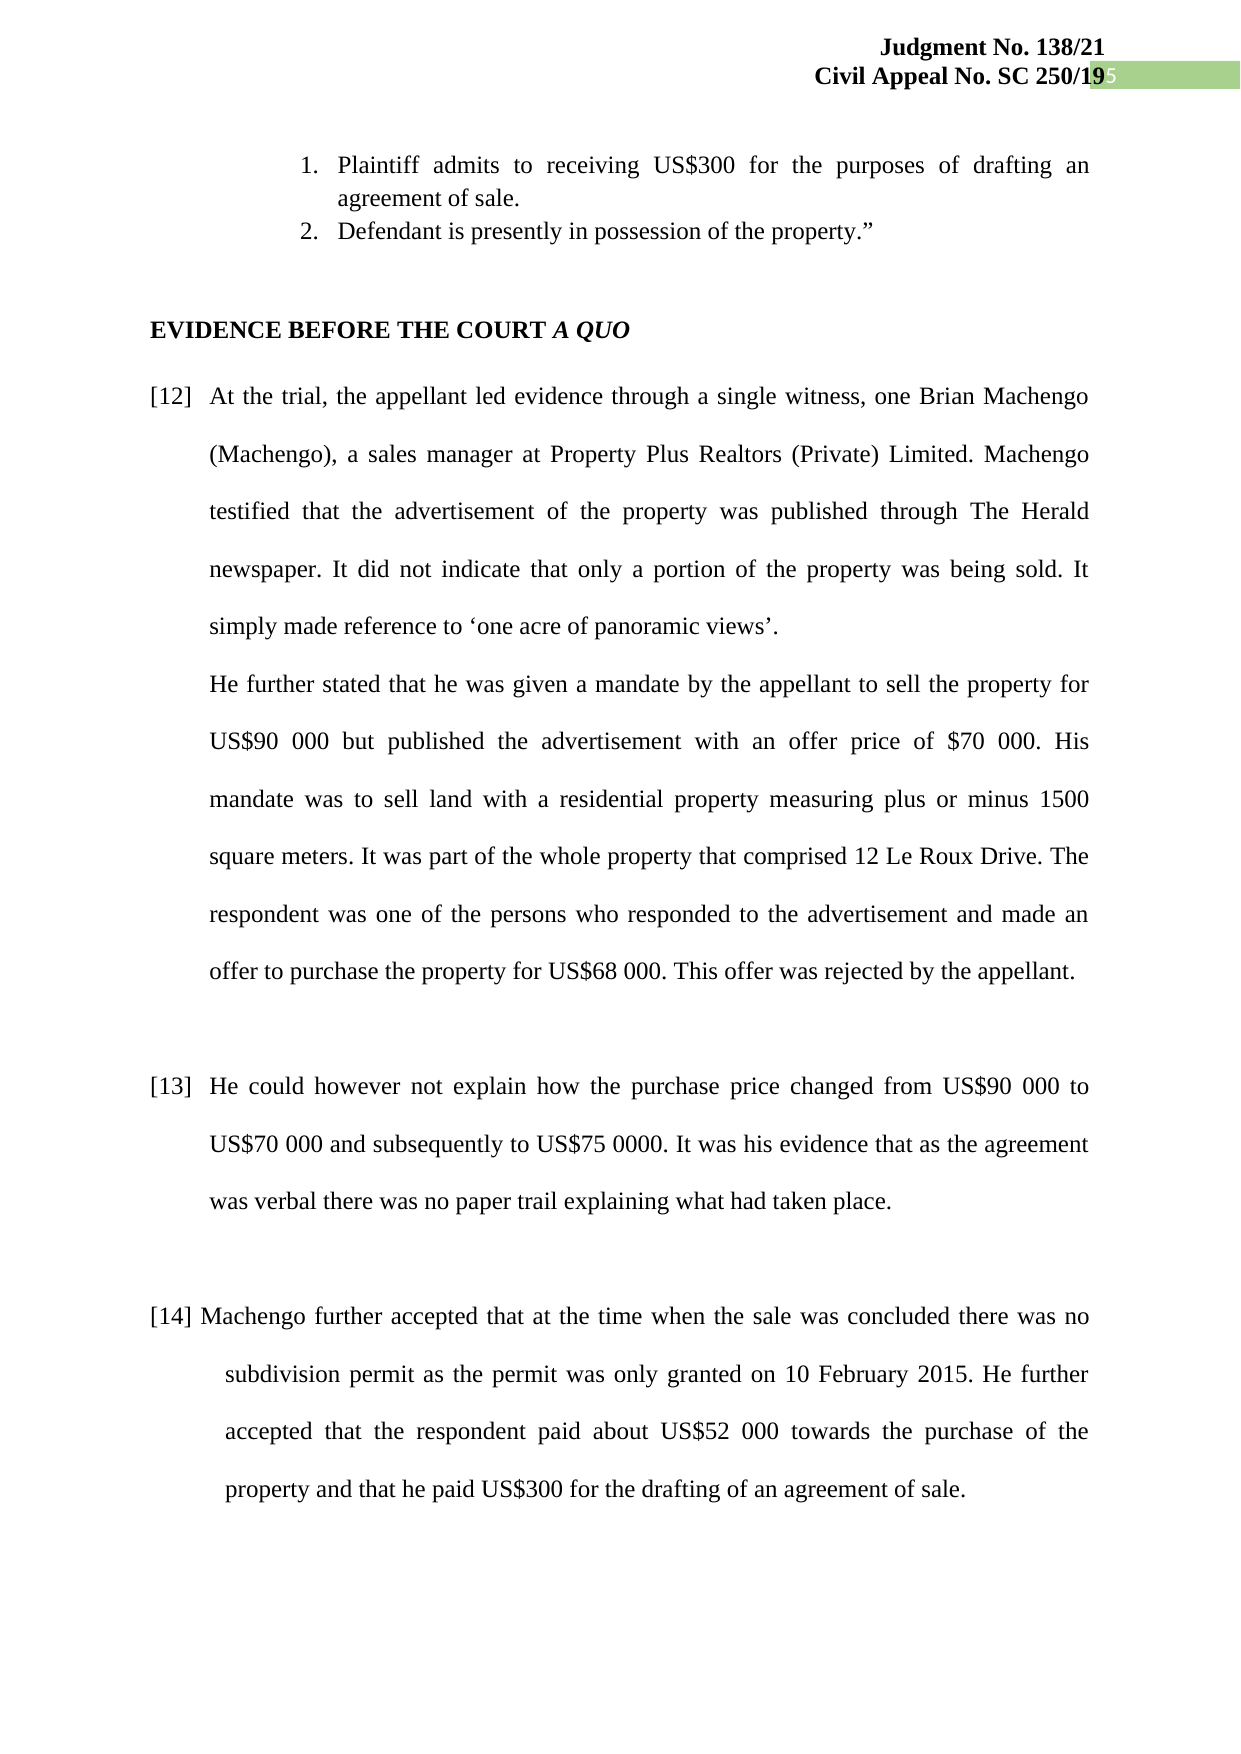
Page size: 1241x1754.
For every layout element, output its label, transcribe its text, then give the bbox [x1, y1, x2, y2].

list Plaintiff admits to receiving US$300 for the purposes of drafting an agreement of sale. [300, 150, 1090, 212]
text [12] At the trial, the appellant led evidence through a single witness, one Brian Machengo (Machengo), a sales manager at Property Plus Realtors (Private) Limited. Machengo testified that the advertisement of the property was published through The Herald newspaper. It did not indicate that only a portion of the property was being sold. It simply made reference to ‘one acre of panoramic views’. [150, 381, 1090, 640]
text [14] Machengo further accepted that at the time when the sale was concluded there was no subdivision permit as the permit was only granted on 10 February 2015. He further accepted that the respondent paid about US$52 000 towards the purchase of the property and that he paid US$300 for the drafting of an agreement of sale. [150, 1301, 1090, 1502]
text He further stated that he was given a mandate by the appellant to sell the property for US$90 000 but published the advertisement with an offer price of $70 000. His mandate was to sell land with a residential property measuring plus or minus 1500 square meters. It was part of the whole property that comprised 12 Le Roux Drive. The respondent was one of the persons who responded to the advertisement and made an offer to purchase the property for US$68 000. This offer was rejected by the appellant. [209, 669, 1090, 985]
list Defendant is presently in possession of the property.” [300, 216, 1090, 245]
text EVIDENCE BEFORE THE COURT A QUO [150, 315, 1090, 344]
text [13] He could however not explain how the purchase price changed from US$90 000 to US$70 000 and subsequently to US$75 0000. It was his evidence that as the agreement was verbal there was no paper trail explaining what had taken place. [150, 1071, 1090, 1215]
